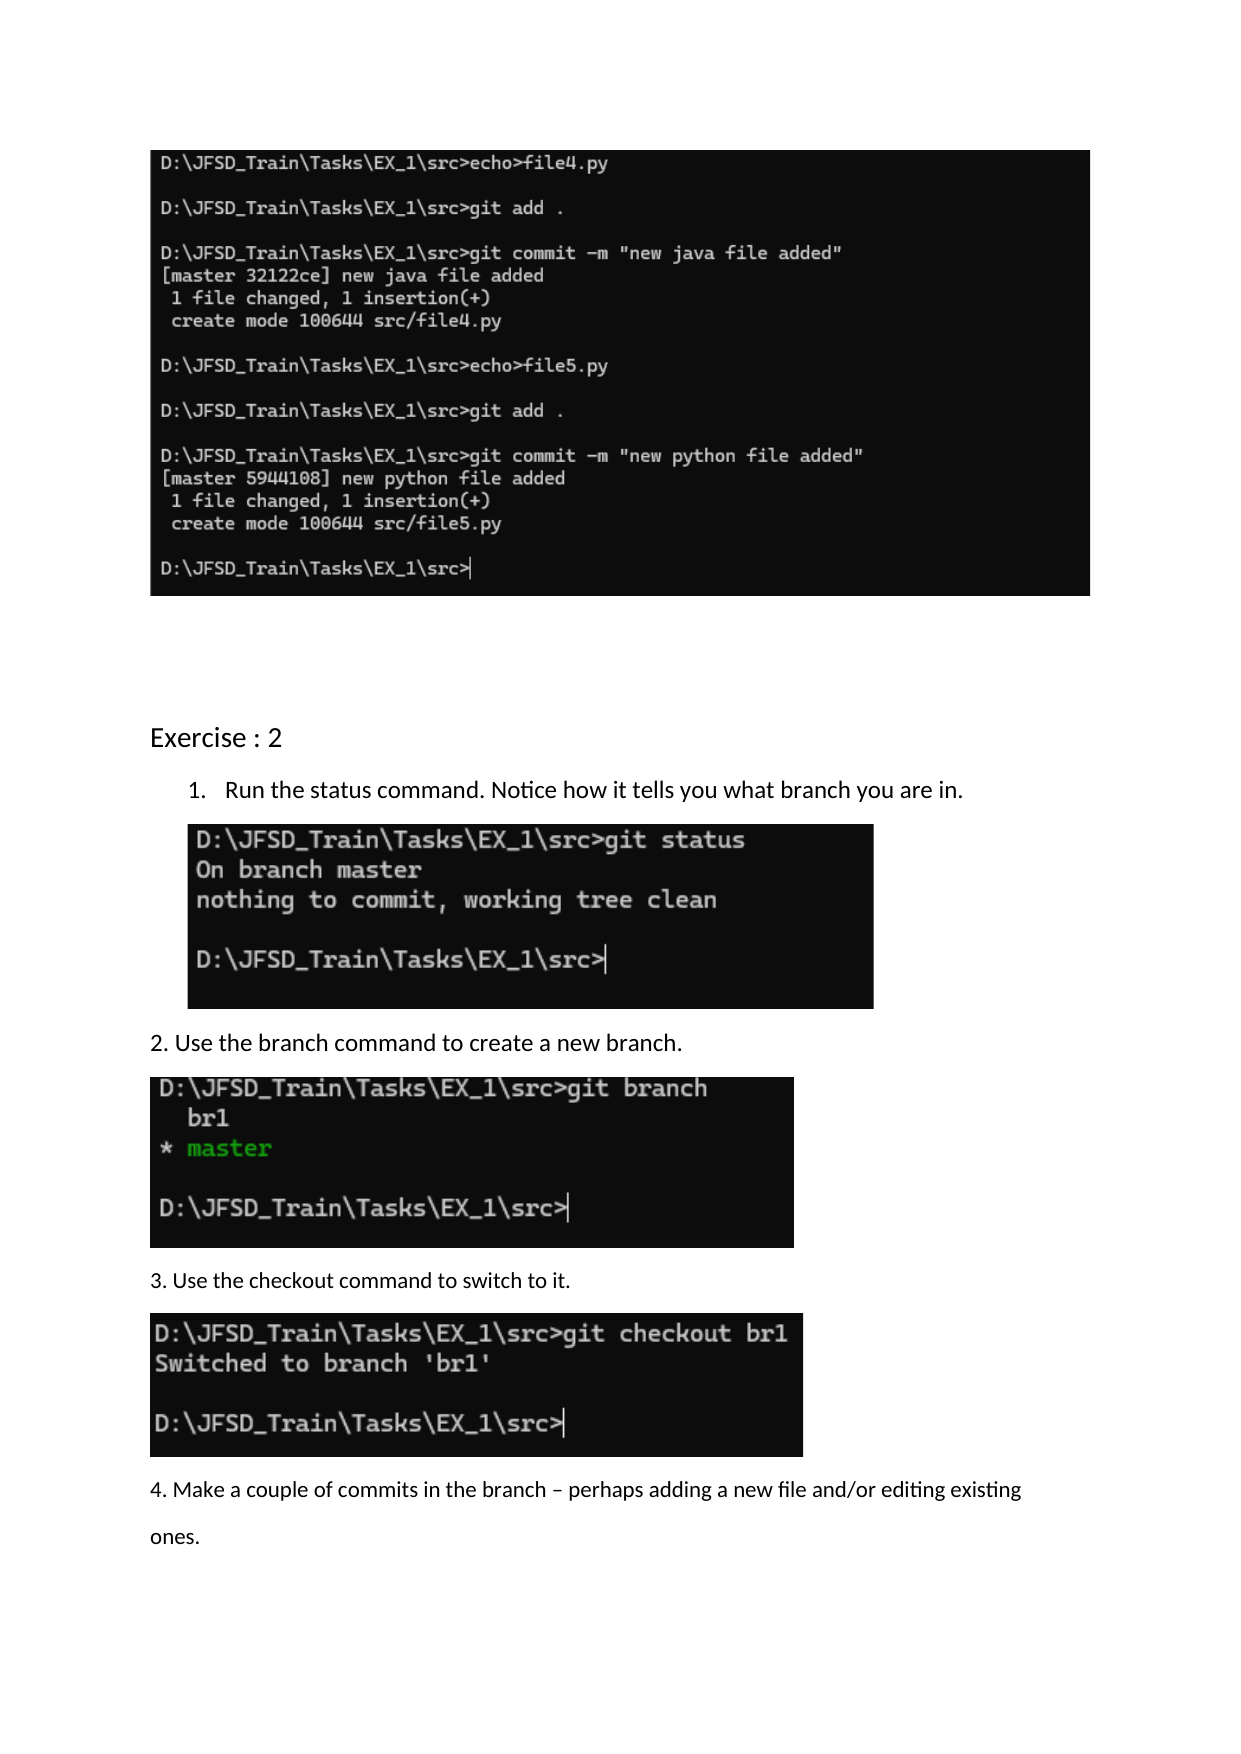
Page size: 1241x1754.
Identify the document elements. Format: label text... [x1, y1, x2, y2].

picture [150, 1077, 794, 1248]
text 2. Use the branch command to create a new branch. [150, 1027, 1090, 1058]
text Exercise : 2 [150, 719, 1090, 755]
list Run the status command. Notice how it tells you what branch you are in. [187, 774, 1090, 805]
text ones. [150, 1522, 1090, 1551]
picture [150, 1313, 804, 1457]
picture [150, 150, 1091, 596]
picture [187, 824, 874, 1009]
text 4. Make a couple of commits in the branch – perhaps adding a new file and/or editing existing [150, 1476, 1090, 1504]
text 3. Use the checkout command to switch to it. [150, 1266, 1090, 1294]
